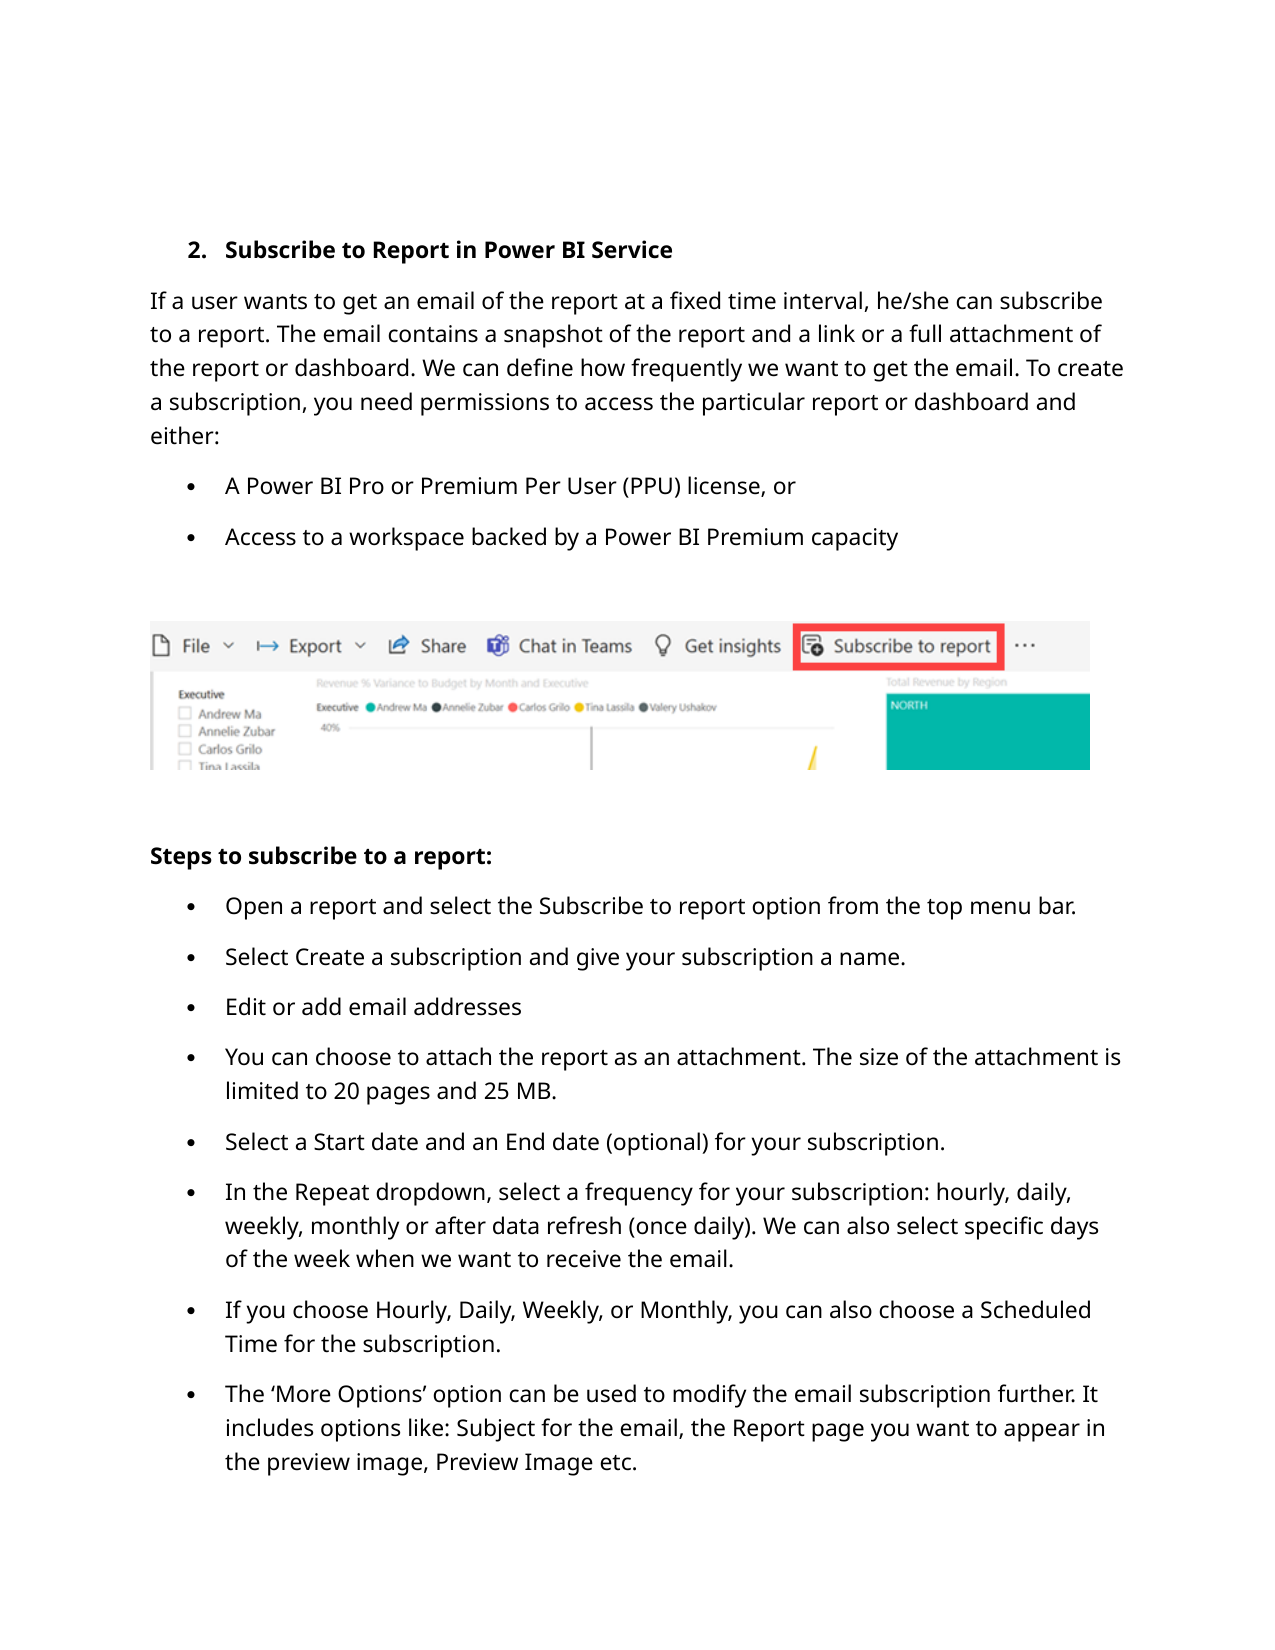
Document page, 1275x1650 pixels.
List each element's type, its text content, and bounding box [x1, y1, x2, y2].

text If a user wants to get an email of the report at a fixed time interval, he/she can subscribe to a report. The email contains a snapshot of the report and a link or a full attachment of the report or dashboard. We can define how frequently we want to get the email. To create a subscription, you need permissions to access the particular report or dashboard and either: [150, 284, 1125, 451]
list You can choose to attach the report as an attachment. The size of the attachment is limited to 20 pages and 25 MB. [187, 1041, 1125, 1106]
list A Power BI Pro or Premium Per User (PPU) license, or [187, 470, 1125, 501]
list Access to a workspace backed by a Power BI Premium capacity [187, 520, 1125, 552]
picture [150, 621, 1090, 770]
list Select a Start date and an End date (optional) for your subscription. [187, 1125, 1125, 1157]
list In the Repeat dropdown, select a frequency for your subscription: hourly, daily, weekly, monthly or after data refresh (once daily). We can also select specific days of the week when we want to receive the email. [187, 1176, 1125, 1274]
list Subscribe to Report in Power BI Service [187, 234, 1125, 265]
list If you choose Hourly, Daily, Weekly, or Monthly, you can also choose a Scheduled Time for the subscription. [187, 1294, 1125, 1359]
list Open a report and select the Subscribe to report option from the top menu bar. [187, 890, 1125, 921]
list Select Create a subscription and give your subscription a name. [187, 940, 1125, 972]
list Edit or add email addresses [187, 991, 1125, 1022]
text Steps to subscribe to a report: [150, 839, 1125, 871]
list The ‘More Options’ option can be used to modify the email subscription further. It includes options like: Subject for the email, the Report page you want to appear in the preview image, Preview Image etc. [187, 1378, 1125, 1477]
